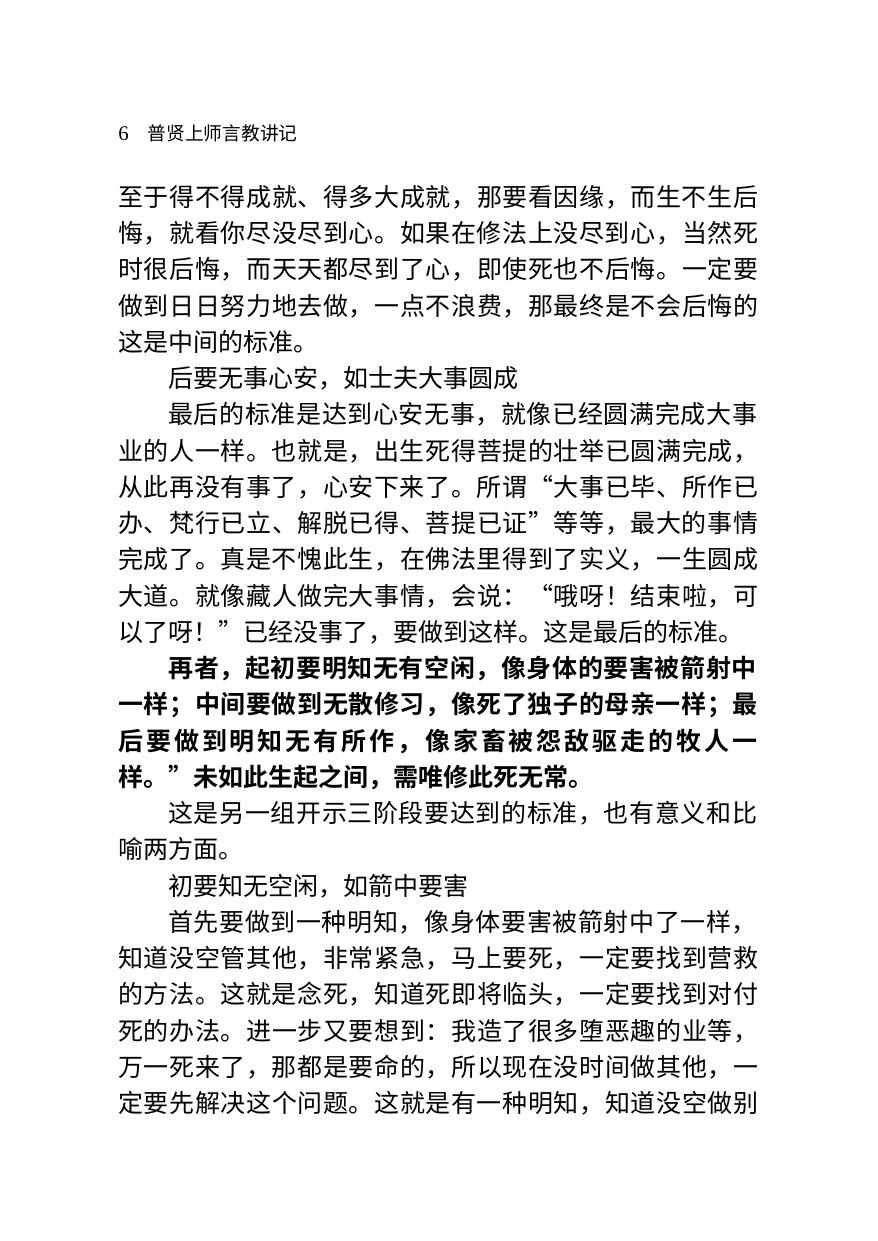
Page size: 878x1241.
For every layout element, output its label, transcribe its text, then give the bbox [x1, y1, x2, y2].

text 最后的标准是达到心安无事，就像已经圆满完成大事业的人一样。也就是，出生死得菩提的壮举已圆满完成，从此再没有事了，心安下来了。所谓“大事已毕、所作已办、梵行已立、解脱已得、菩提已证”等等，最大的事情完成了。真是不愧此生，在佛法里得到了实义，一生圆成大道。就像藏人做完大事情，会说：“哦呀！结束啦，可以了呀！”已经没事了，要做到这样。这是最后的标准。 [118, 395, 759, 648]
text 初要知无空闲，如箭中要害 [118, 866, 759, 902]
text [118, 177, 759, 358]
text 后要无事心安，如士夫大事圆成 [118, 358, 759, 395]
text 这是另一组开示三阶段要达到的标准，也有意义和比喻两方面。 [118, 793, 759, 866]
text 再者，起初要明知无有空闲，像身体的要害被箭射中一样；中间要做到无散修习，像死了独子的母亲一样；最后要做到明知无有所作，像家畜被怨敌驱走的牧人一样。”未如此生起之间，需唯修此死无常。 [118, 648, 759, 793]
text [118, 902, 759, 1120]
